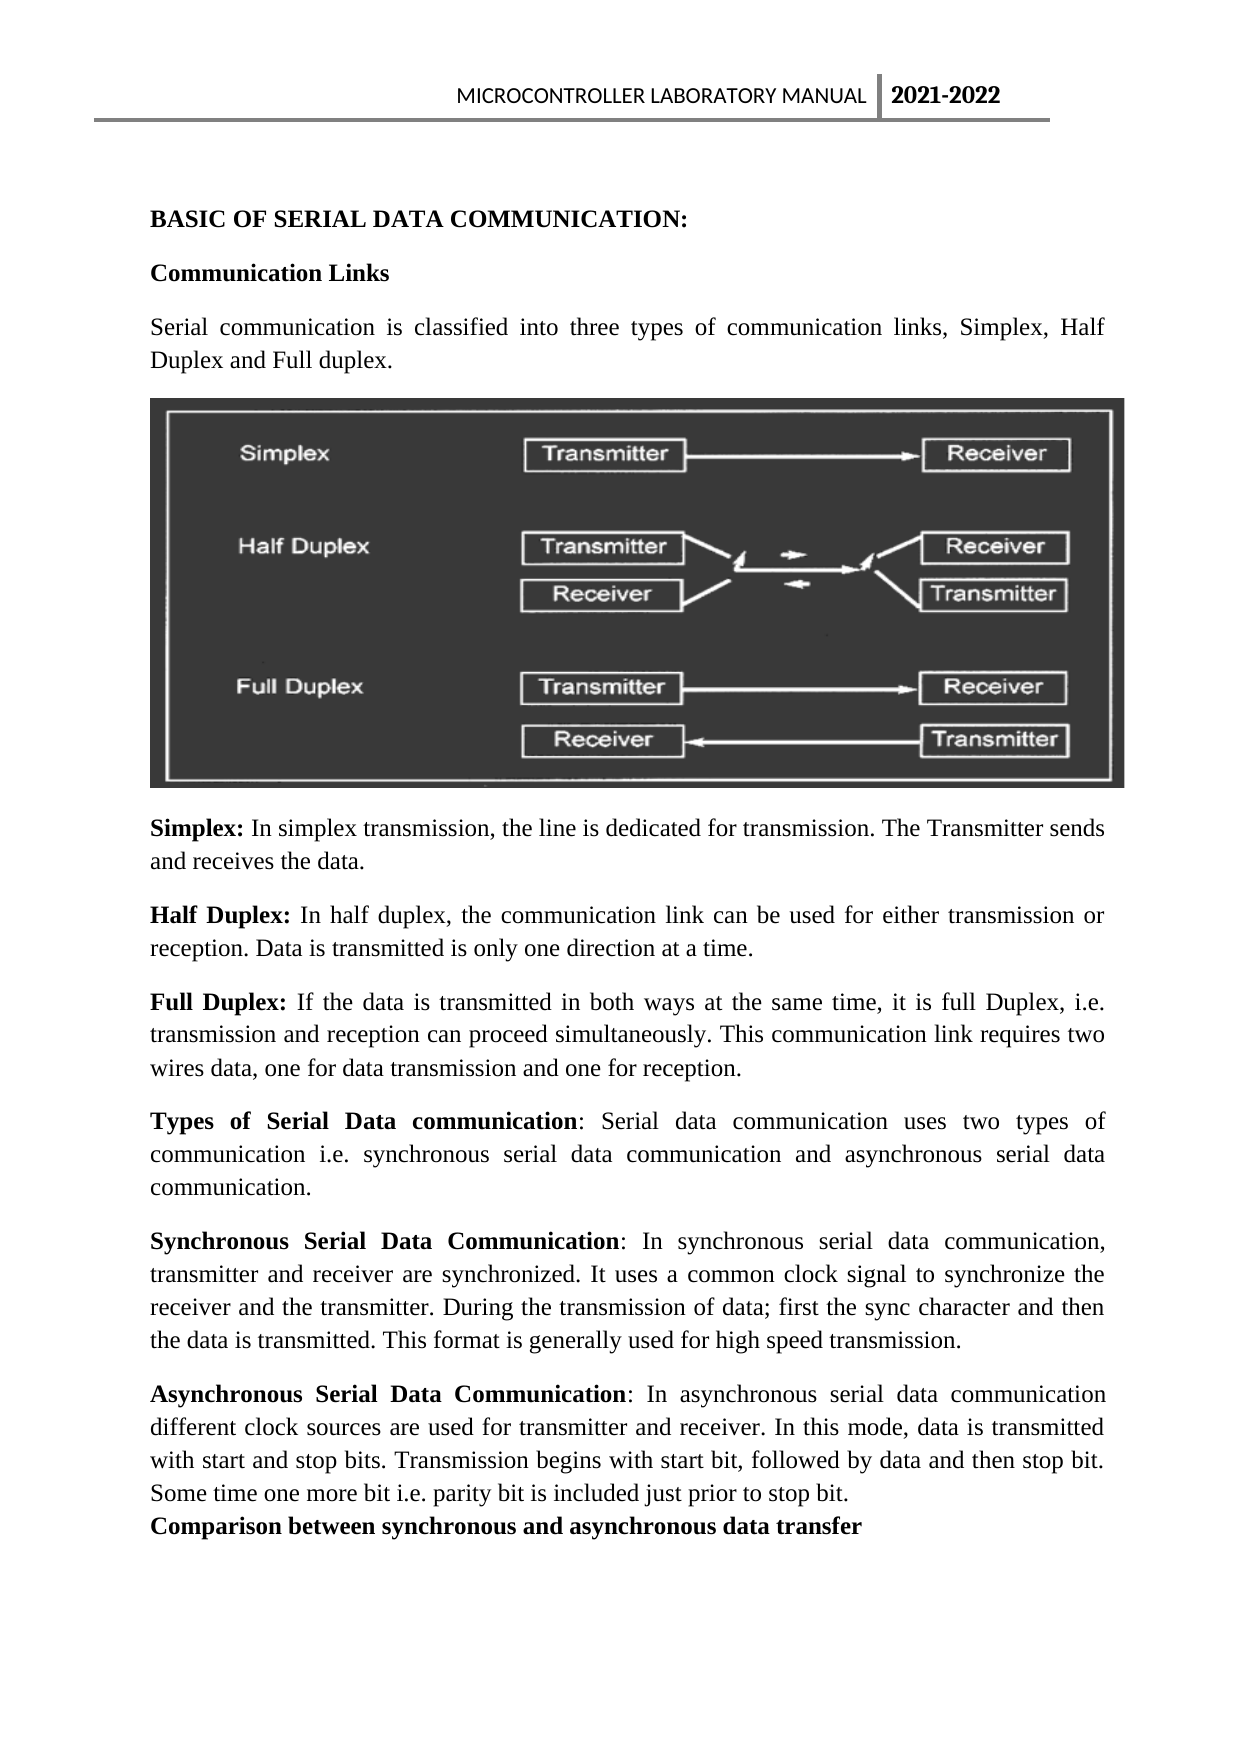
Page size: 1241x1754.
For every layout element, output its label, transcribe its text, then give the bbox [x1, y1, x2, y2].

text Comparison between synchronous and asynchronous data transfer [150, 1511, 1106, 1540]
text Full Duplex: If the data is transmitted in both ways at the same time, it is full Duplex, i.e. transmission and reception can proceed simultaneously. This communication link requires two wires data, one for data transmission and one for reception. [150, 987, 1106, 1081]
text Simplex: In simplex transmission, the line is dedicated for transmission. The Transmitter sends and receives the data. [150, 813, 1106, 874]
text Half Duplex: In half duplex, the communication link can be used for either transmission or reception. Data is transmitted is only one direction at a time. [150, 900, 1106, 961]
text Communication Links [150, 258, 1106, 287]
text BASIC OF SERIAL DATA COMMUNICATION: [150, 204, 1106, 233]
text Asynchronous Serial Data Communication: In asynchronous serial data communication different clock sources are used for transmitter and receiver. In this mode, data is transmitted with start and stop bits. Transmission begins with start bit, followed by data and then stop bit. Some time one more bit i.e. parity bit is included just prior to stop bit. [150, 1379, 1106, 1507]
text Types of Serial Data communication: Serial data communication uses two types of communication i.e. synchronous serial data communication and asynchronous serial data communication. [150, 1106, 1106, 1201]
text Serial communication is classified into three types of communication links, Simplex, Half Duplex and Full duplex. [150, 312, 1106, 373]
text Synchronous Serial Data Communication: In synchronous serial data communication, transmitter and receiver are synchronized. It uses a common clock signal to synchronize the receiver and the transmitter. During the transmission of data; first the sync character and then the data is transmitted. This format is generally used for high speed transmission. [150, 1226, 1106, 1354]
